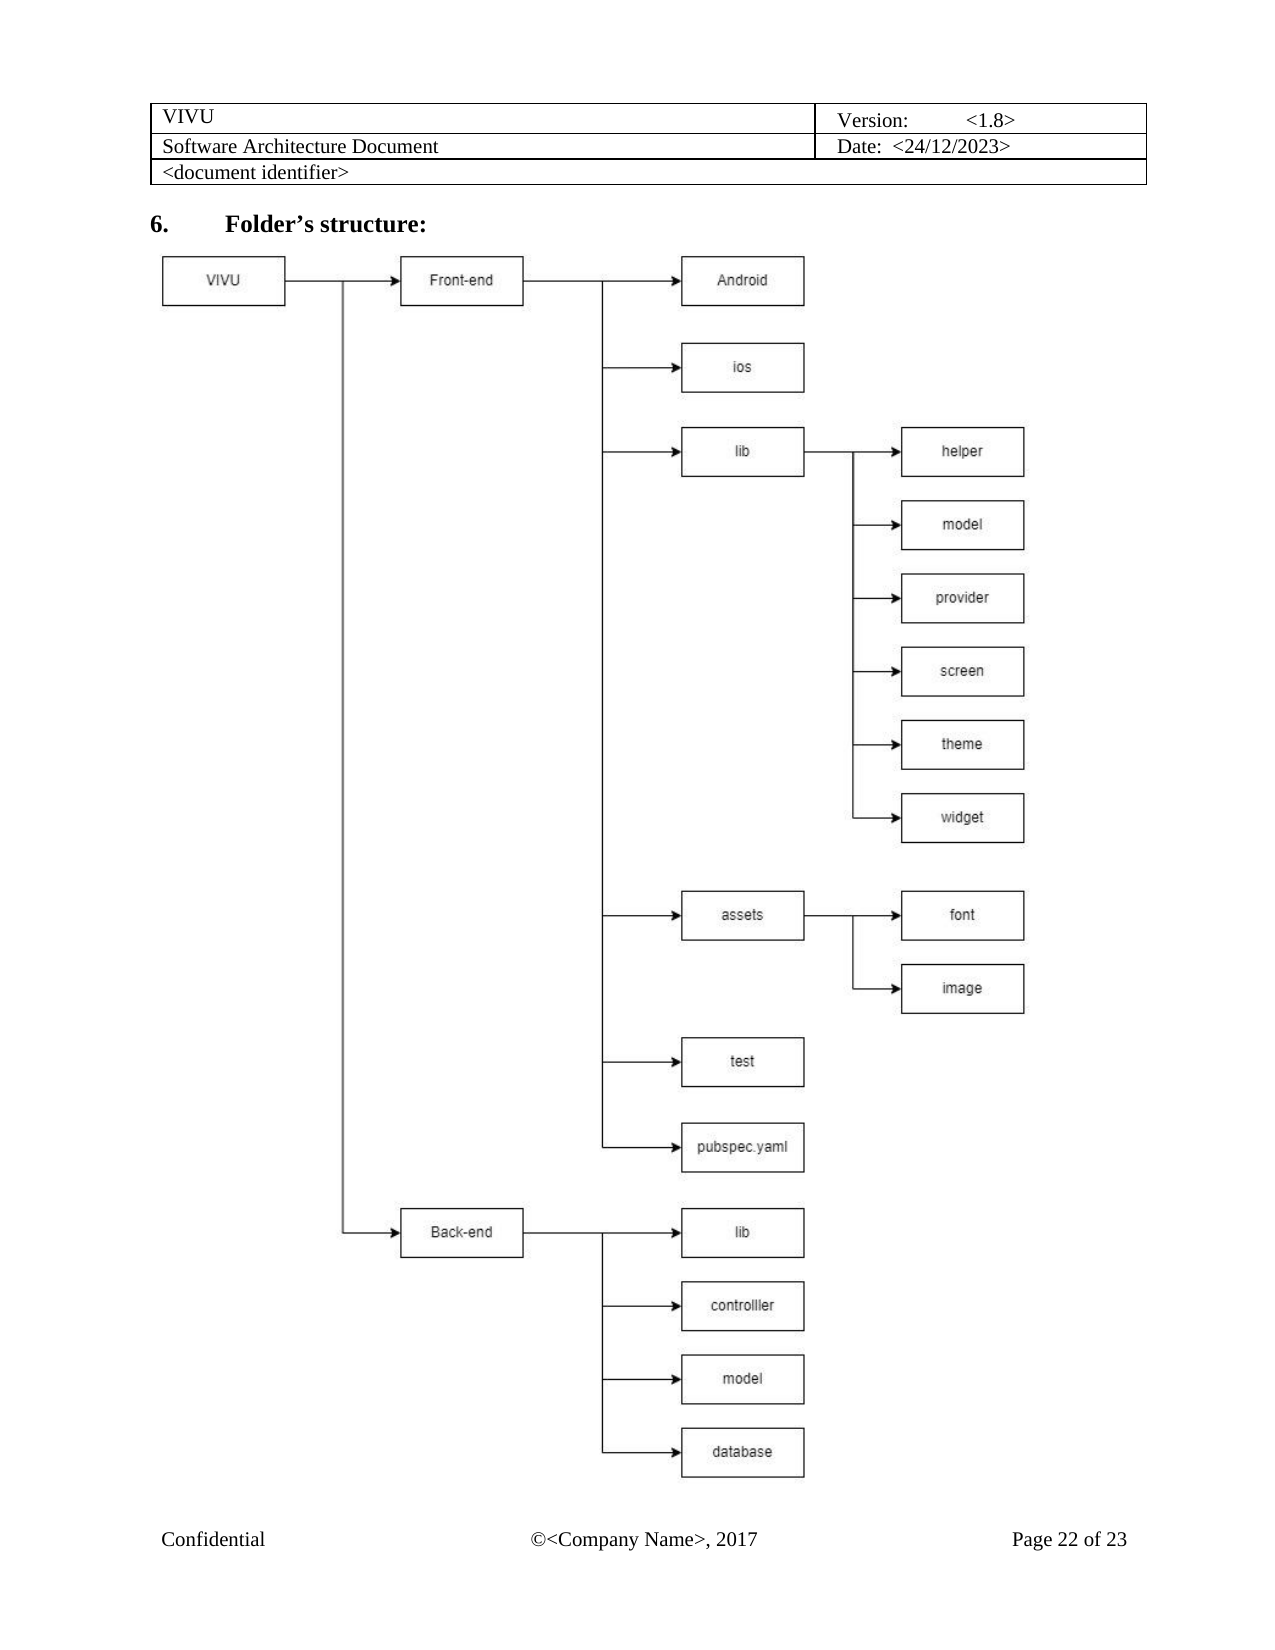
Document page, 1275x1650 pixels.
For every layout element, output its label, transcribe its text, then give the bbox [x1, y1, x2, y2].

subtitle Folder’s structure: [150, 209, 1125, 238]
picture [150, 244, 1038, 1490]
